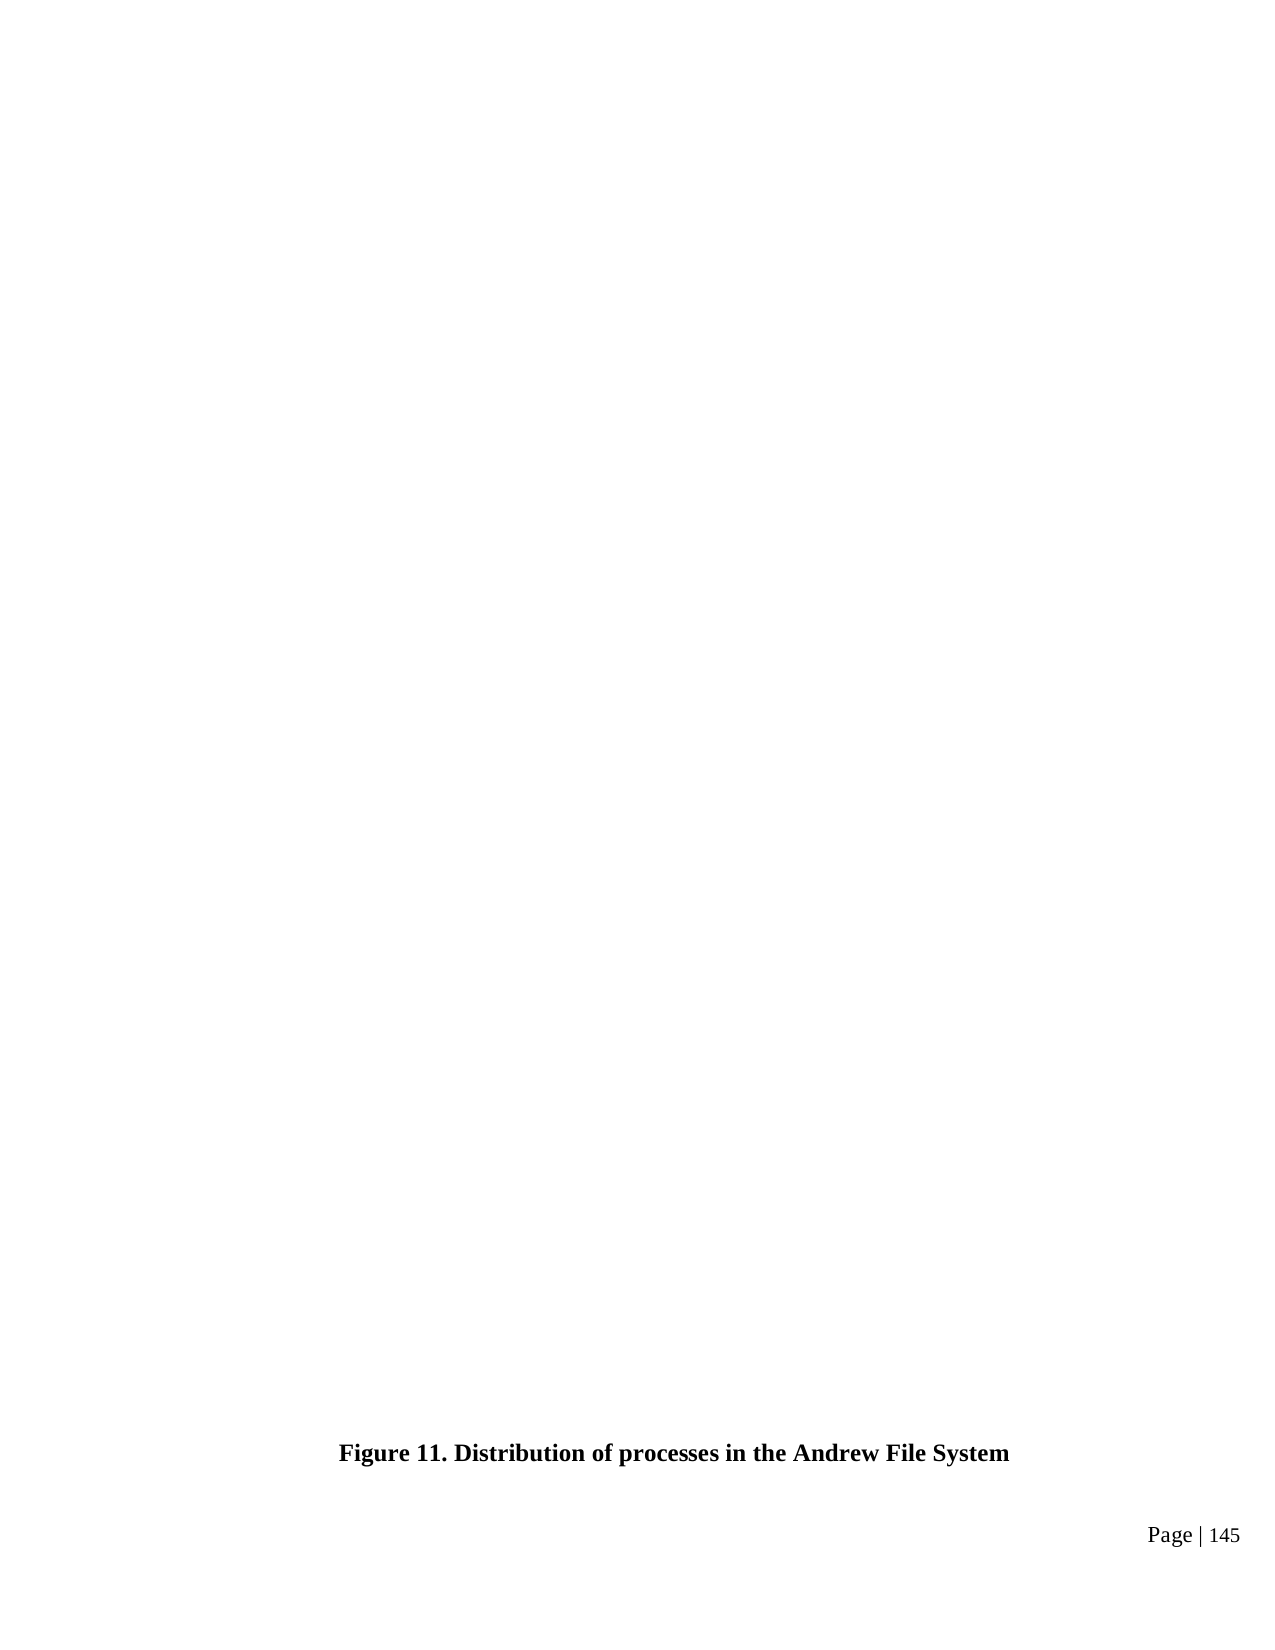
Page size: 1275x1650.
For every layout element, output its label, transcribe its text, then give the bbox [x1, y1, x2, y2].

text Figure 11. Distribution of processes in the Andrew File System [337, 1438, 1011, 1467]
